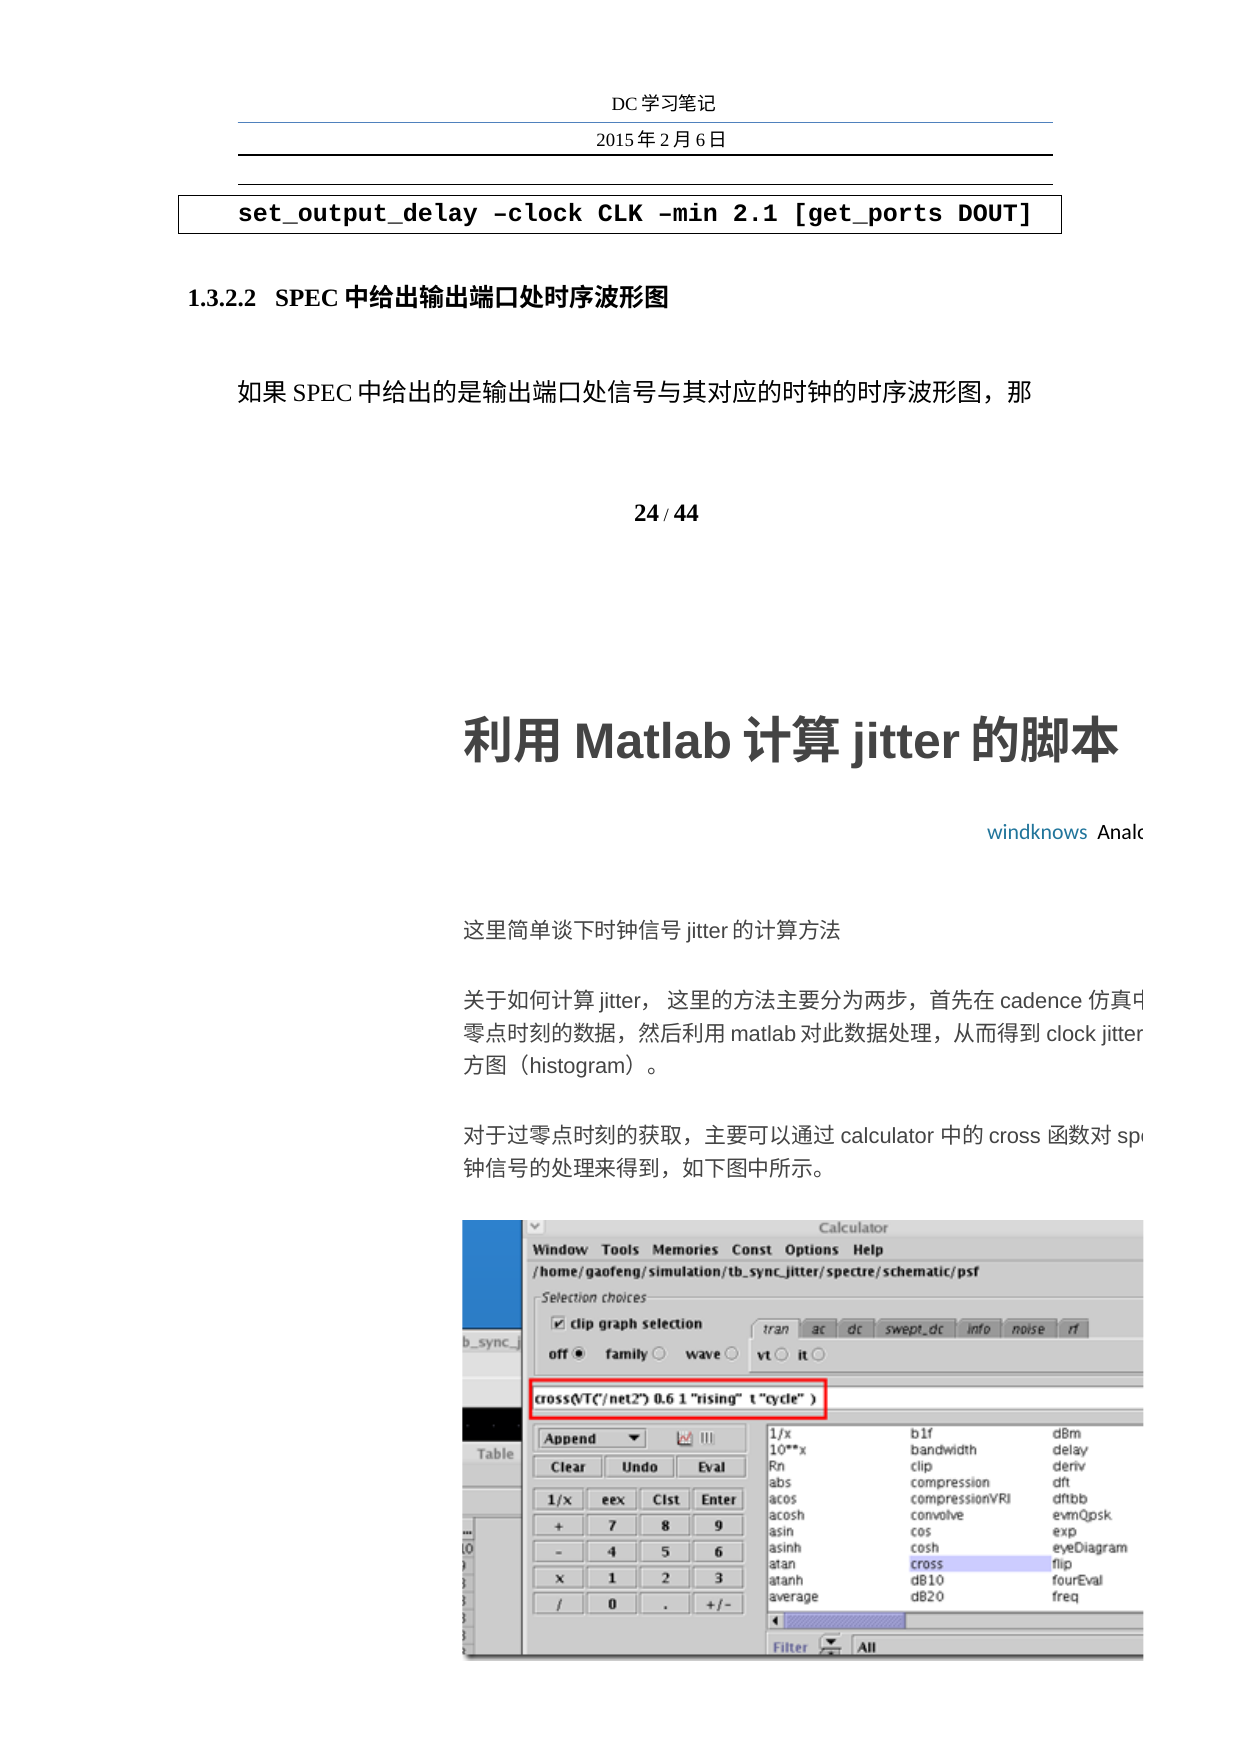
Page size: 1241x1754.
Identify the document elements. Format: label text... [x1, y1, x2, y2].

text set_output_delay –clock CLK –min 2.1 [get_ports DOUT] [179, 196, 1061, 233]
text 如果SPEC中给出的是输出端口处信号与其对应的时钟的时序波形图，那么则应根据寄存器到寄存器模型，将其转换成等效的外部输出延迟。转换的核心思路是：思考怎么样的外部延迟才会迫使DC在综合时使得设计内部寄存器CLK端到输出端口的路径延迟能够在输出端口处输出SPEC中指定的时序关系。下面用一个例子来阐述如何得出等效的外部输出延迟，从而完成输出延迟约束的指定。 [187, 358, 1053, 423]
subtitle SPEC中给出输出端口处时序波形图 [187, 263, 1053, 328]
